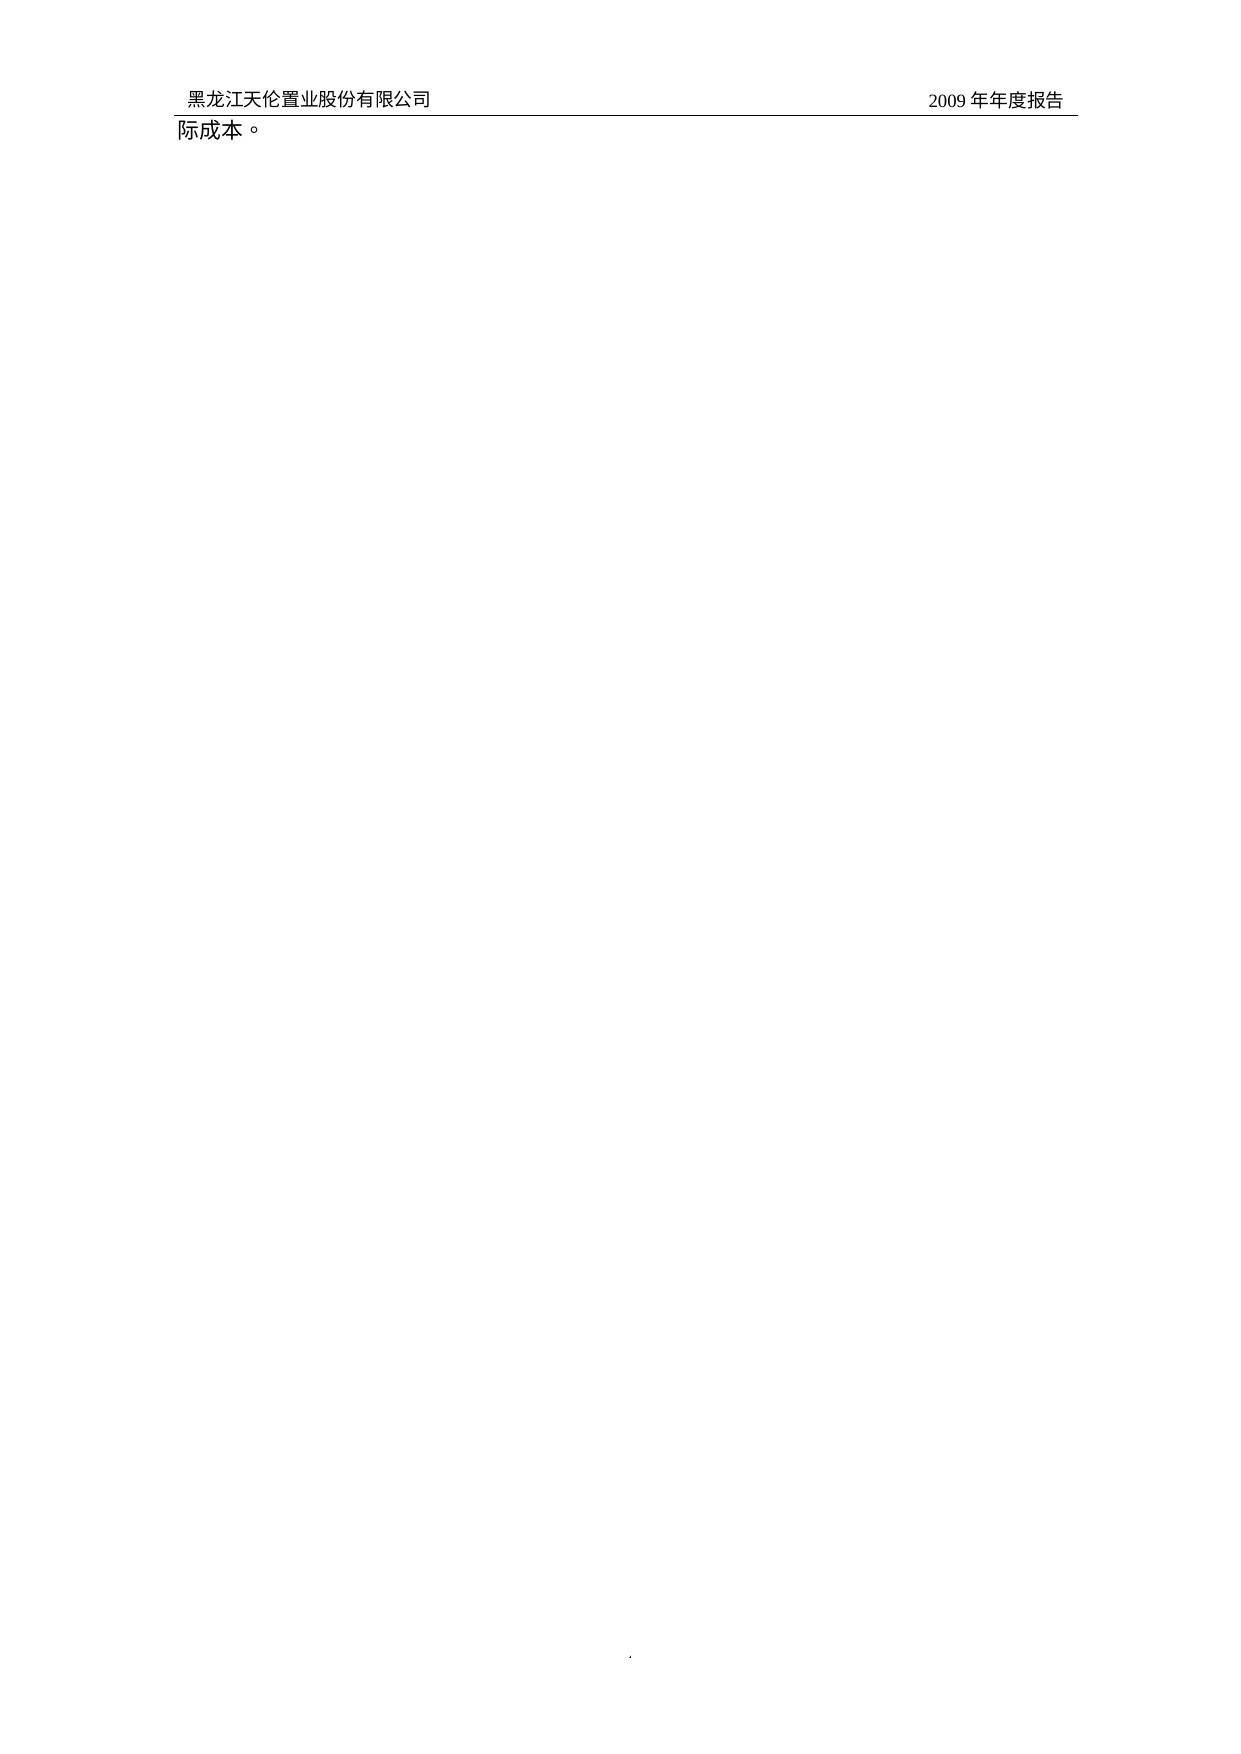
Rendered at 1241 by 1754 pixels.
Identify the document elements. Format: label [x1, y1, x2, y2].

text [177, 114, 1090, 144]
